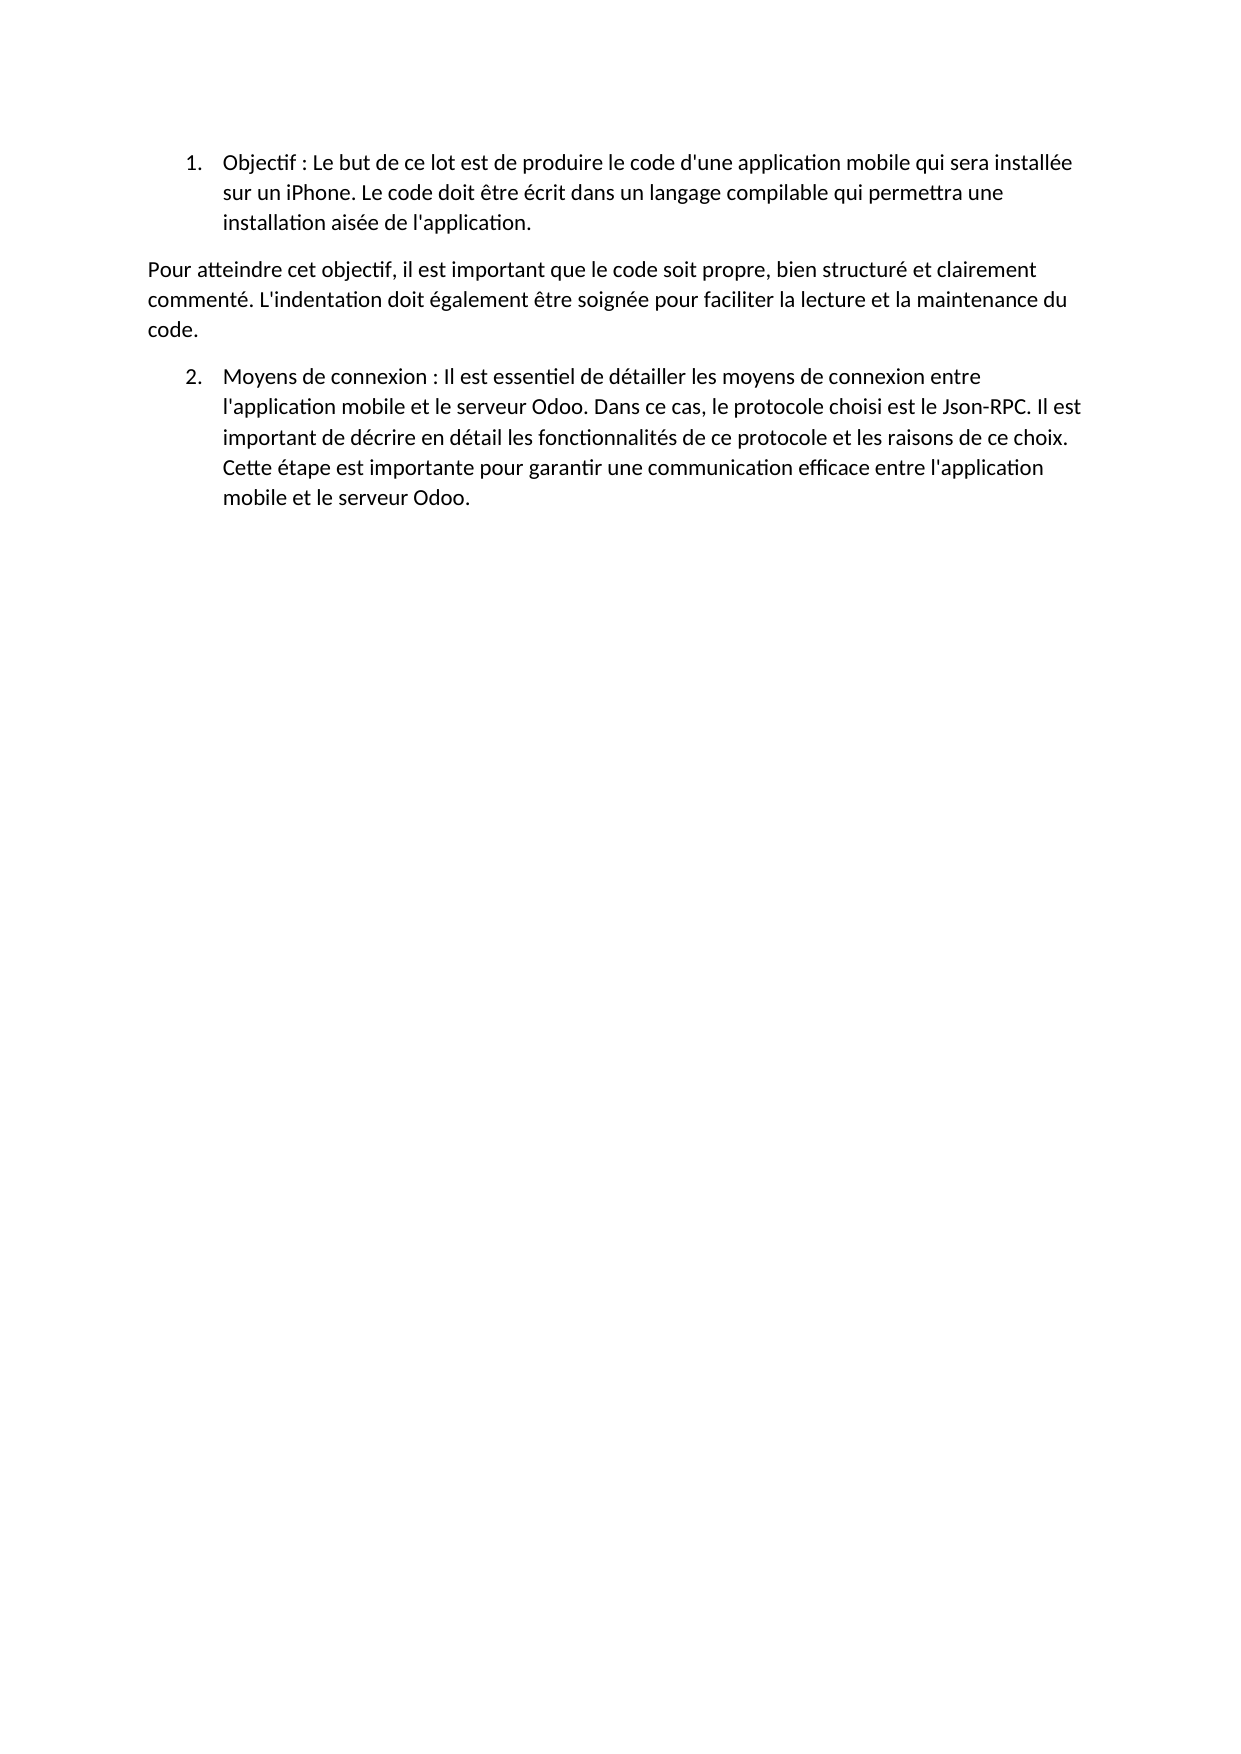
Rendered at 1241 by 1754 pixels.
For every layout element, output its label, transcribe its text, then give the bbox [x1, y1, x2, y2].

list Objectif : Le but de ce lot est de produire le code d'une application mobile qui sera installée sur un iPhone. Le code doit être écrit dans un langage compilable qui permettra une installation aisée de l'application. [185, 148, 1093, 236]
text Pour atteindre cet objectif, il est important que le code soit propre, bien structuré et clairement commenté. L'indentation doit également être soignée pour faciliter la lecture et la maintenance du code. [148, 255, 1093, 343]
list Moyens de connexion : Il est essentiel de détailler les moyens de connexion entre l'application mobile et le serveur Odoo. Dans ce cas, le protocole choisi est le Json-RPC. Il est important de décrire en détail les fonctionnalités de ce protocole et les raisons de ce choix. Cette étape est importante pour garantir une communication efficace entre l'application mobile et le serveur Odoo. [185, 362, 1093, 511]
